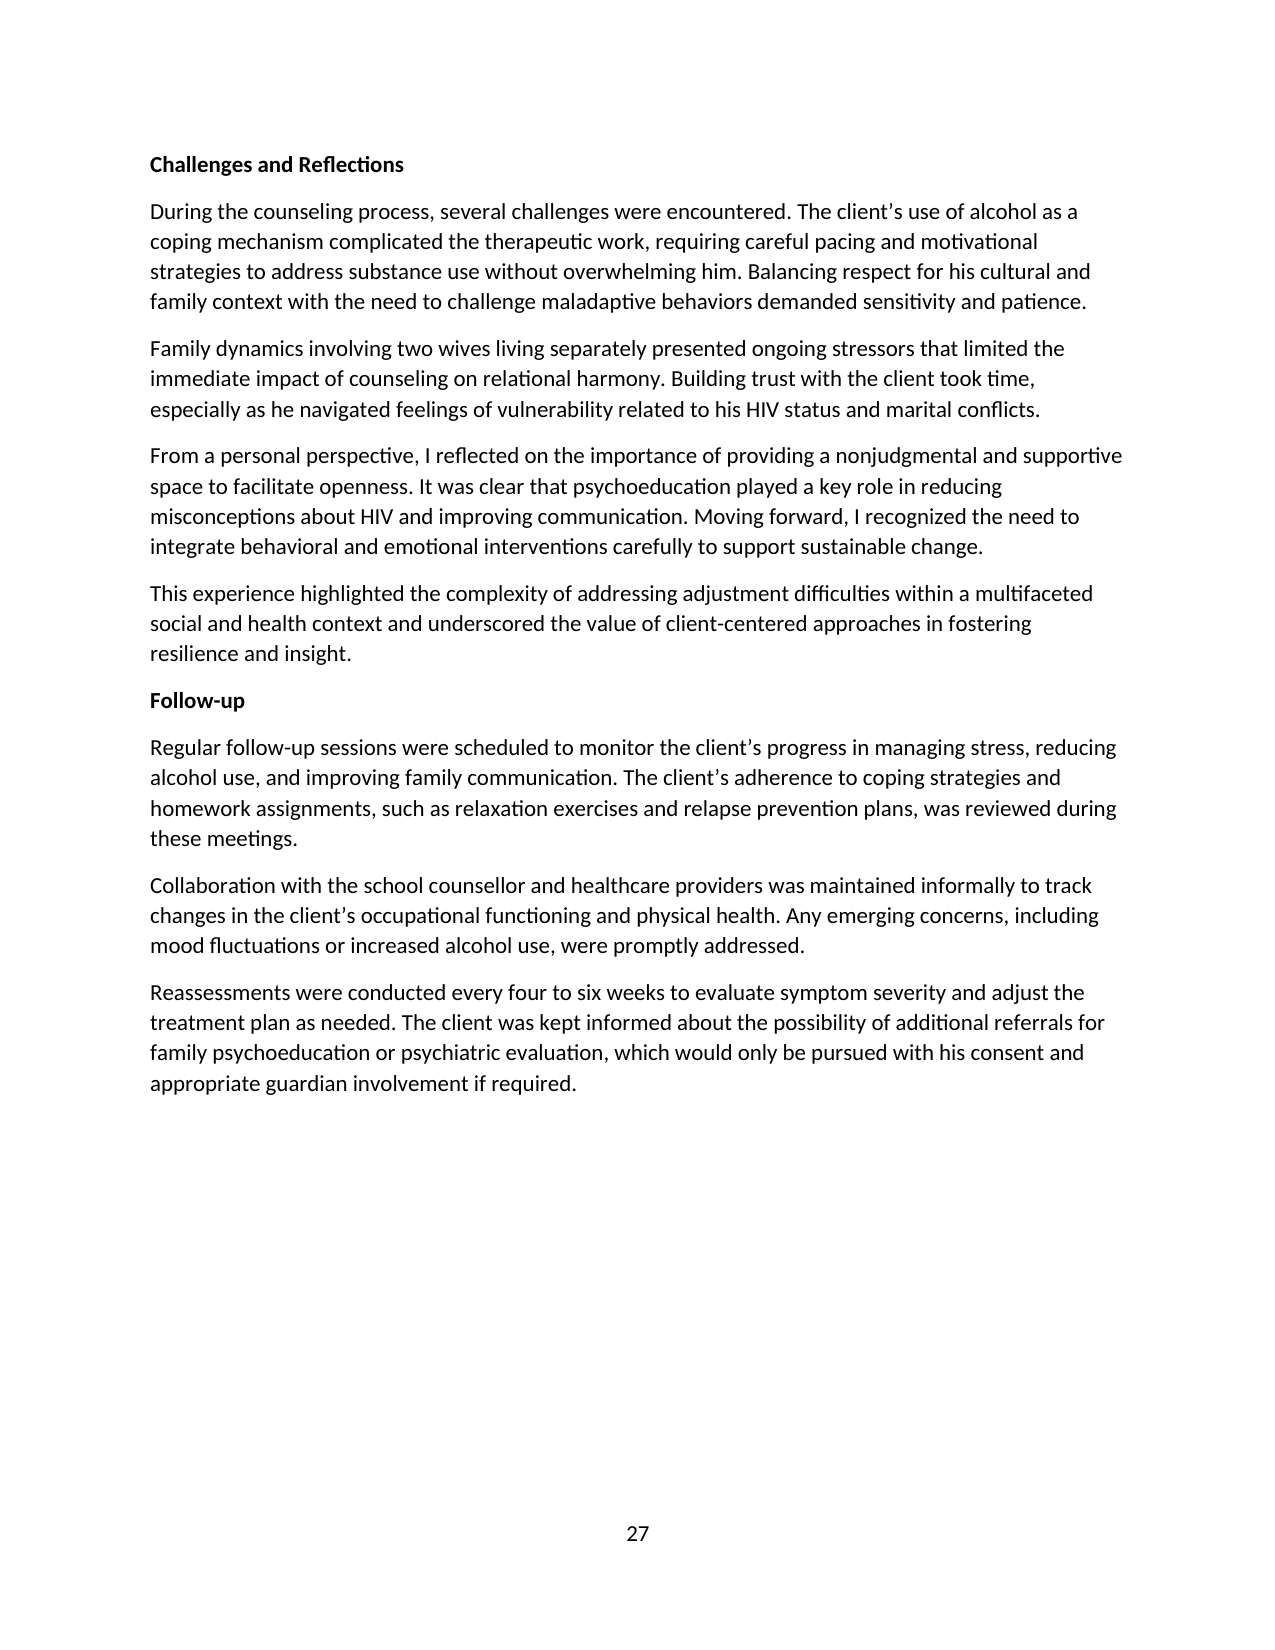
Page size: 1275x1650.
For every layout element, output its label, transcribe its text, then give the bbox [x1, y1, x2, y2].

text Reassessments were conducted every four to six weeks to evaluate symptom severity and adjust the treatment plan as needed. The client was kept informed about the possibility of additional referrals for family psychoeducation or psychiatric evaluation, which would only be pursued with his consent and appropriate guardian involvement if required. [150, 978, 1125, 1097]
text Regular follow-up sessions were scheduled to monitor the client’s progress in managing stress, reducing alcohol use, and improving family communication. The client’s adherence to coping strategies and homework assignments, such as relaxation exercises and relapse prevention plans, was reviewed during these meetings. [150, 733, 1125, 852]
text Challenges and Reflections [150, 150, 1125, 178]
text Follow-up [150, 686, 1125, 714]
text Collaboration with the school counsellor and healthcare providers was maintained informally to track changes in the client’s occupational functioning and physical health. Any emerging concerns, including mood fluctuations or increased alcohol use, were promptly addressed. [150, 871, 1125, 959]
text From a personal perspective, I reflected on the importance of providing a nonjudgmental and supportive space to facilitate openness. It was clear that psychoeducation played a key role in reducing misconceptions about HIV and improving communication. Moving forward, I recognized the need to integrate behavioral and emotional interventions carefully to support sustainable change. [150, 442, 1125, 560]
text Family dynamics involving two wives living separately presented ongoing stressors that limited the immediate impact of counseling on relational harmony. Building trust with the client took time, especially as he navigated feelings of vulnerability related to his HIV status and marital conflicts. [150, 334, 1125, 423]
text This experience highlighted the complexity of addressing adjustment difficulties within a multifaceted social and health context and underscored the value of client-centered approaches in fostering resilience and insight. [150, 579, 1125, 668]
text During the counseling process, several challenges were encountered. The client’s use of alcohol as a coping mechanism complicated the therapeutic work, requiring careful pacing and motivational strategies to address substance use without overwhelming him. Balancing respect for his cultural and family context with the need to challenge maladaptive behaviors demanded sensitivity and patience. [150, 197, 1125, 316]
